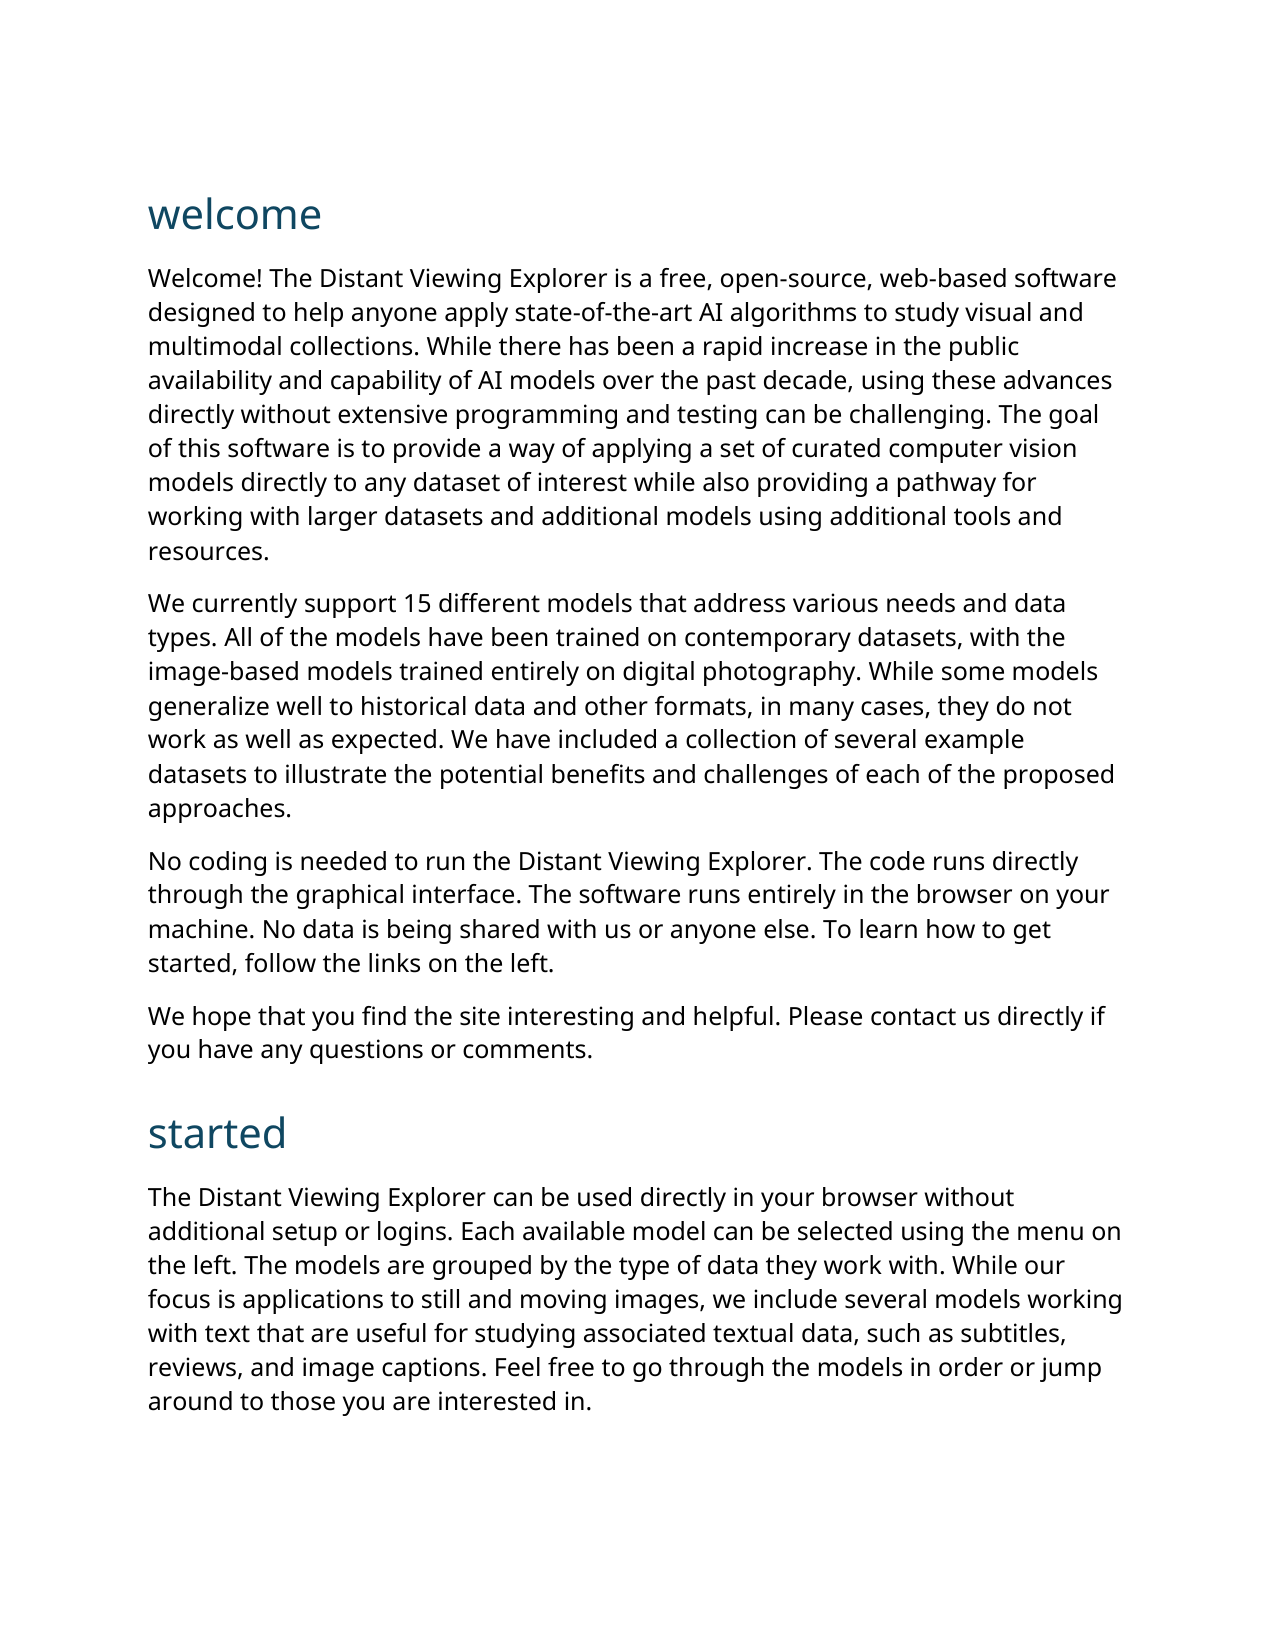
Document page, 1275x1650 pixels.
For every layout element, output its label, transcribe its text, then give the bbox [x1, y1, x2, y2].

text No coding is needed to run the Distant Viewing Explorer. The code runs directly through the graphical interface. The software runs entirely in the browser on your machine. No data is being shared with us or anyone else. To learn how to get started, follow the links on the left. [148, 843, 1127, 979]
text We hope that you find the site interesting and helpful. Please contact us directly if you have any questions or comments. [148, 998, 1127, 1066]
text The Distant Viewing Explorer can be used directly in your browser without additional setup or logins. Each available model can be selected using the menu on the left. The models are grouped by the type of data they work with. While our focus is applications to still and moving images, we include several models working with text that are useful for studying associated textual data, such as subtitles, reviews, and image captions. Feel free to go through the models in order or jump around to those you are interested in. [148, 1179, 1127, 1418]
text We currently support 15 different models that address various needs and data types. All of the models have been trained on contemporary datasets, with the image-based models trained entirely on digital photography. While some models generalize well to historical data and other formats, in many cases, they do not work as well as expected. We have included a collection of several example datasets to illustrate the potential benefits and challenges of each of the proposed approaches. [148, 586, 1127, 824]
subtitle welcome [148, 185, 1127, 242]
text Welcome! The Distant Viewing Explorer is a free, open-source, web-based software designed to help anyone apply state-of-the-art AI algorithms to study visual and multimodal collections. While there has been a rapid increase in the public availability and capability of AI models over the past decade, using these advances directly without extensive programming and testing can be challenging. The goal of this software is to provide a way of applying a set of curated computer vision models directly to any dataset of interest while also providing a pathway for working with larger datasets and additional models using additional tools and resources. [148, 261, 1127, 567]
subtitle started [148, 1104, 1127, 1161]
